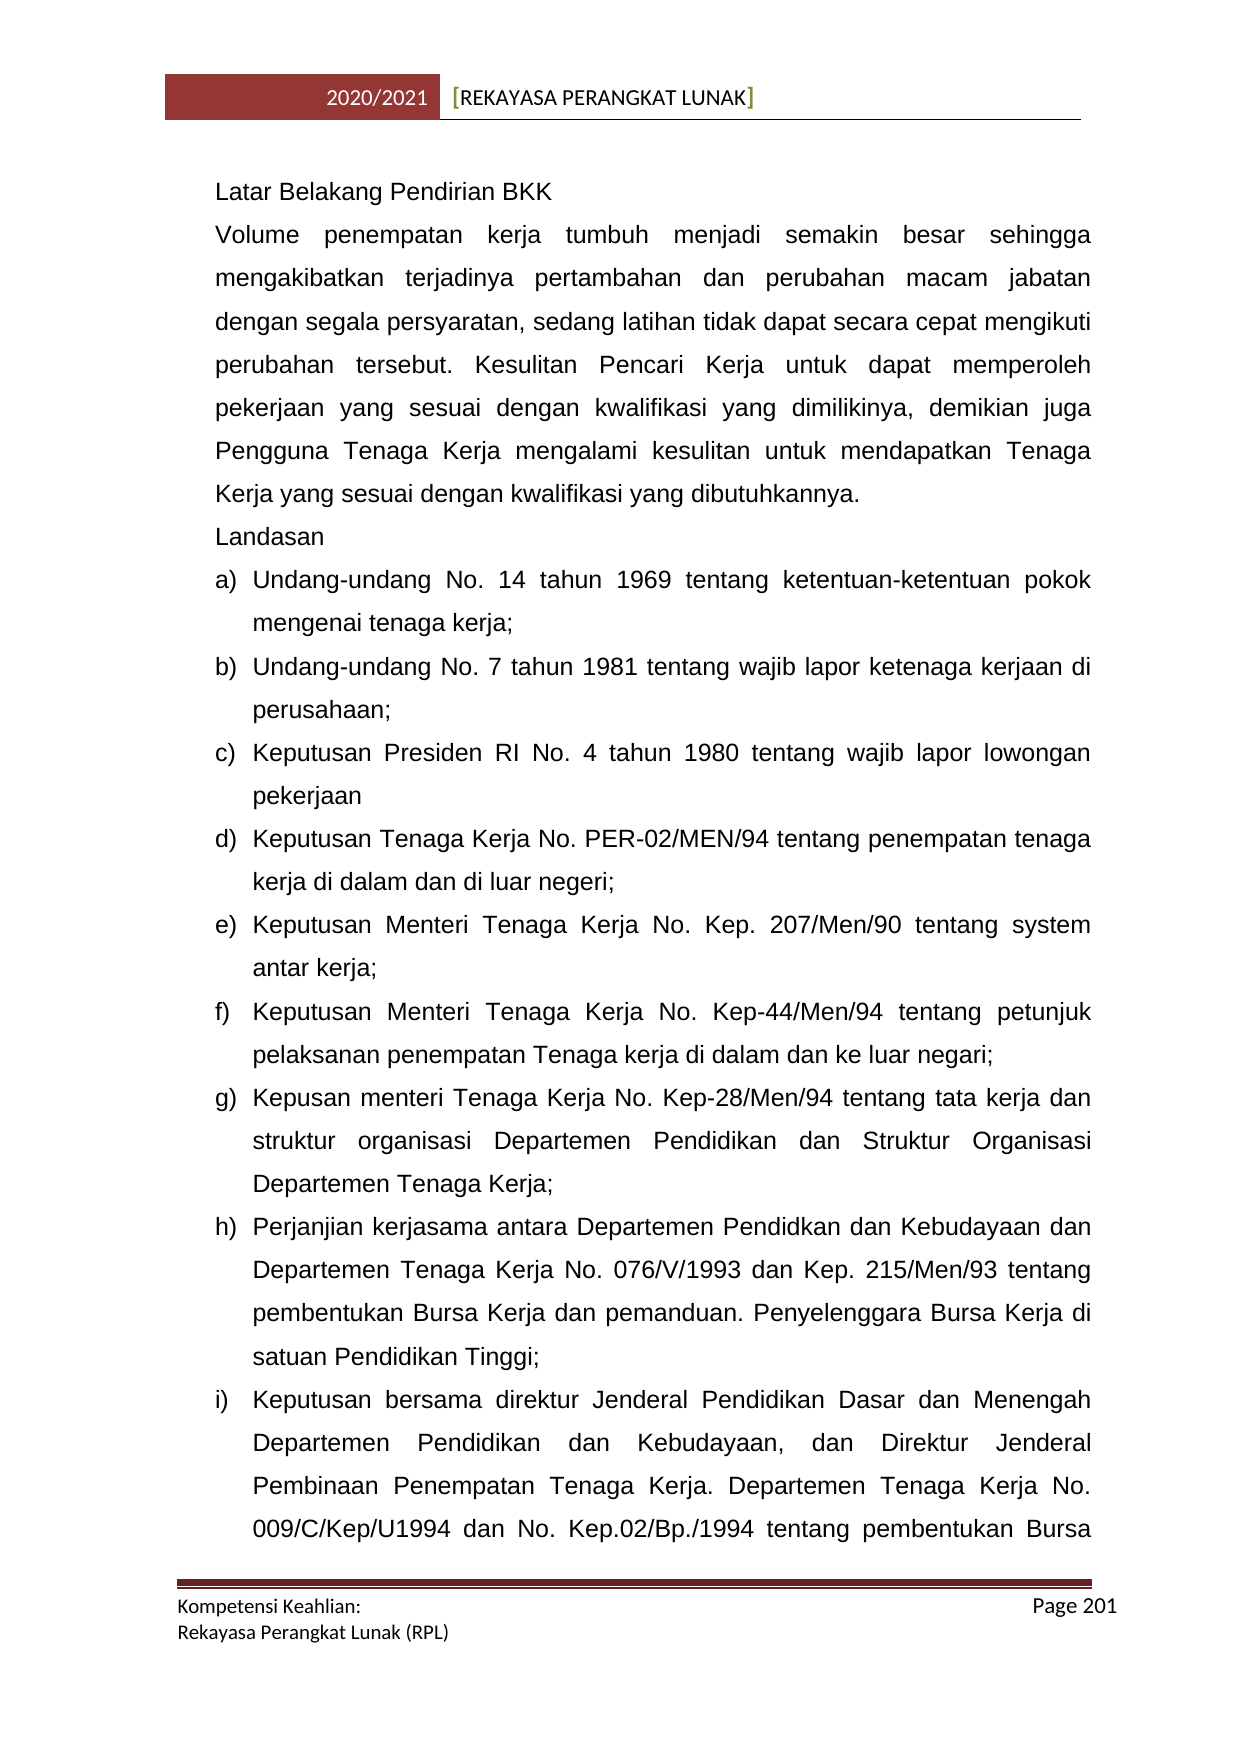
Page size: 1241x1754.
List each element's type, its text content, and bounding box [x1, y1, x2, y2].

text Volume penempatan kerja tumbuh menjadi semakin besar sehingga mengakibatkan terjadinya pertambahan dan perubahan macam jabatan dengan segala persyaratan, sedang latihan tidak dapat secara cepat mengikuti perubahan tersebut. Kesulitan Pencari Kerja untuk dapat memperoleh pekerjaan yang sesuai dengan kwalifikasi yang dimilikinya, demikian juga Pengguna Tenaga Kerja mengalami kesulitan untuk mendapatkan Tenaga Kerja yang sesuai dengan kwalifikasi yang dibutuhkannya. [215, 220, 1092, 508]
list Kepusan menteri Tenaga Kerja No. Kep-28/Men/94 tentang tata kerja dan struktur organisasi Departemen Pendidikan dan Struktur Organisasi Departemen Tenaga Kerja; [215, 1083, 1092, 1198]
list Keputusan Presiden RI No. 4 tahun 1980 tentang wajib lapor lowongan pekerjaan [215, 738, 1092, 810]
list Undang-undang No. 7 tahun 1981 tentang wajib lapor ketenaga kerjaan di perusahaan; [215, 652, 1092, 723]
list Perjanjian kerjasama antara Departemen Pendidkan dan Kebudayaan dan Departemen Tenaga Kerja No. 076/V/1993 dan Kep. 215/Men/93 tentang pembentukan Bursa Kerja dan pemanduan. Penyelenggara Bursa Kerja di satuan Pendidikan Tinggi; [215, 1212, 1092, 1370]
list Undang-undang No. 14 tahun 1969 tentang ketentuan-ketentuan pokok mengenai tenaga kerja; [215, 565, 1092, 637]
text Landasan [215, 522, 1092, 551]
text Latar Belakang Pendirian BKK [177, 177, 1092, 206]
list Keputusan Tenaga Kerja No. PER-02/MEN/94 tentang penempatan tenaga kerja di dalam dan di luar negeri; [215, 824, 1092, 896]
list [215, 1385, 1092, 1543]
list Keputusan Menteri Tenaga Kerja No. Kep. 207/Men/90 tentang system antar kerja; [215, 910, 1092, 982]
list Keputusan Menteri Tenaga Kerja No. Kep-44/Men/94 tentang petunjuk pelaksanan penempatan Tenaga kerja di dalam dan ke luar negari; [215, 997, 1092, 1068]
